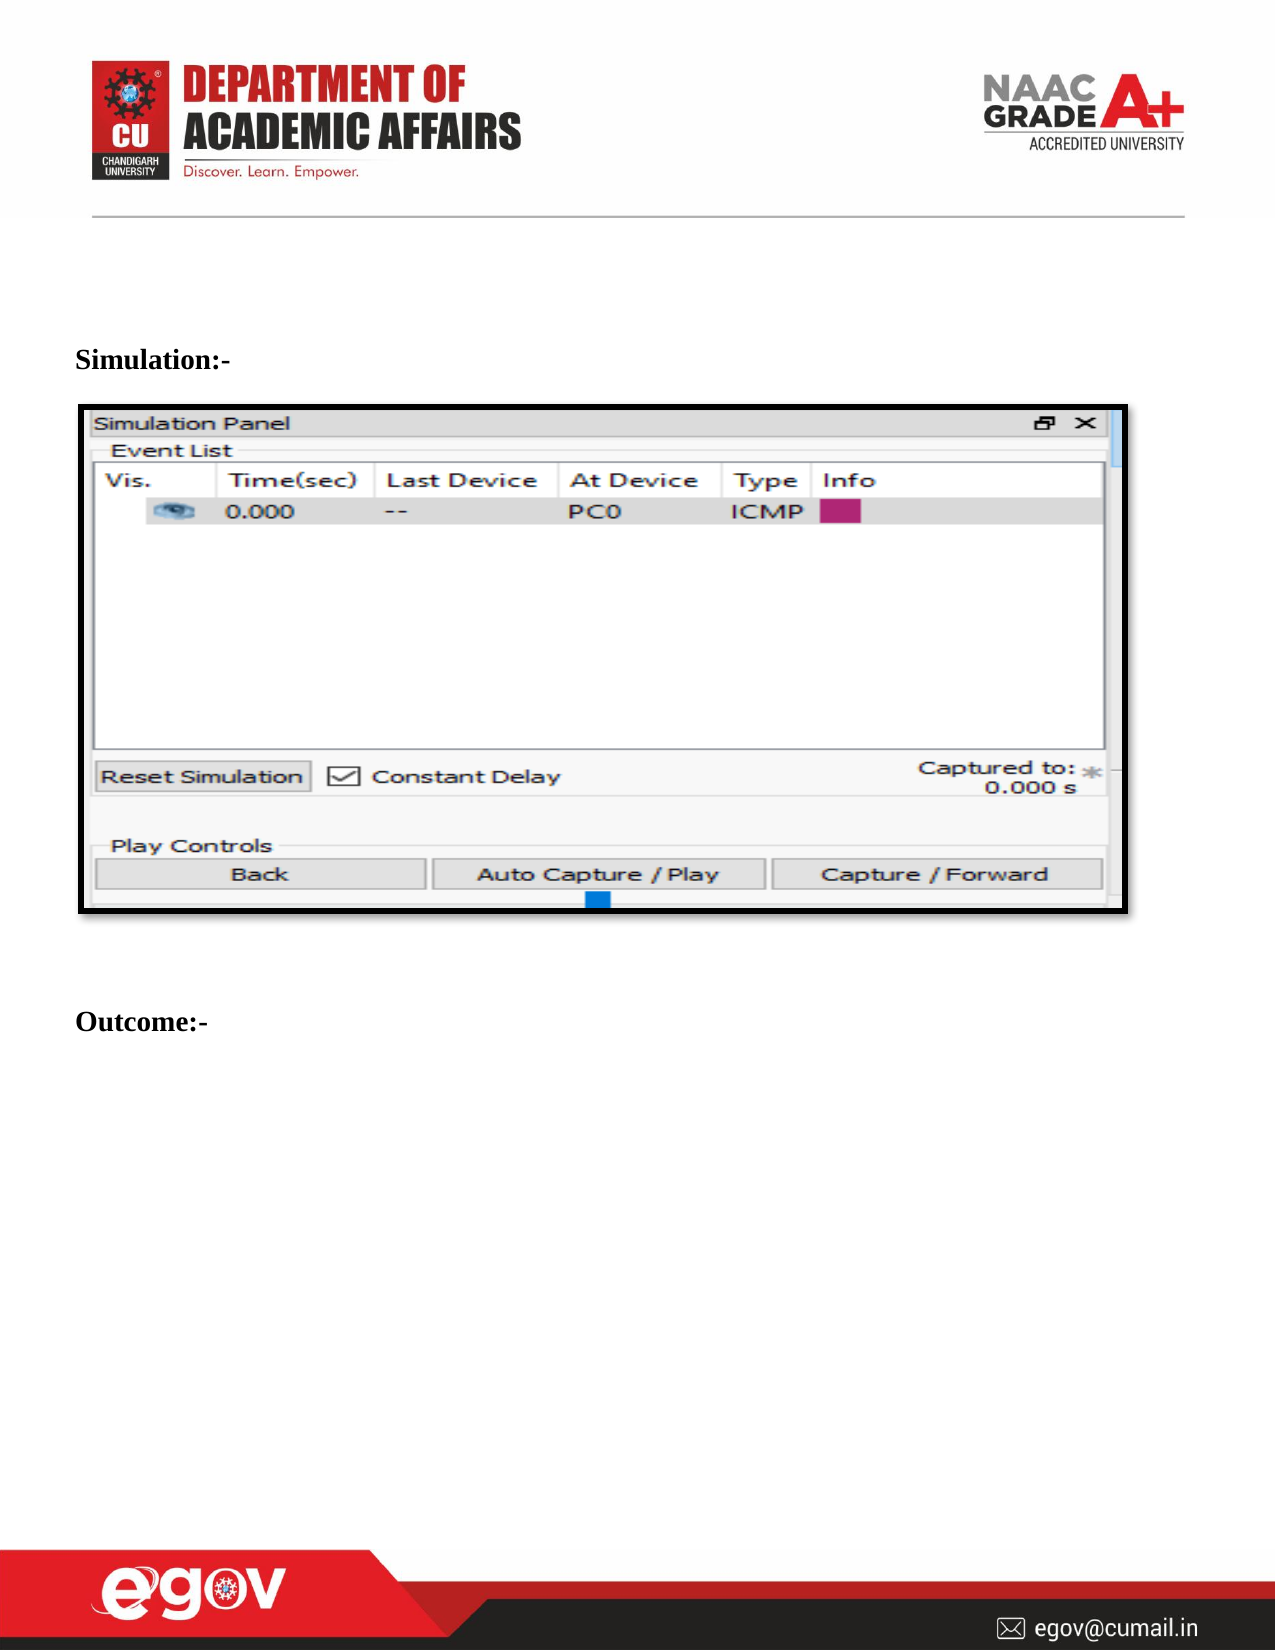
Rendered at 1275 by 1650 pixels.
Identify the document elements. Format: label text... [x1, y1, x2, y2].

picture [0, 1549, 1275, 1650]
text Simulation:- [75, 342, 1200, 375]
text Outcome:- [75, 1004, 1200, 1038]
picture [0, 0, 1275, 218]
picture [84, 410, 1122, 908]
